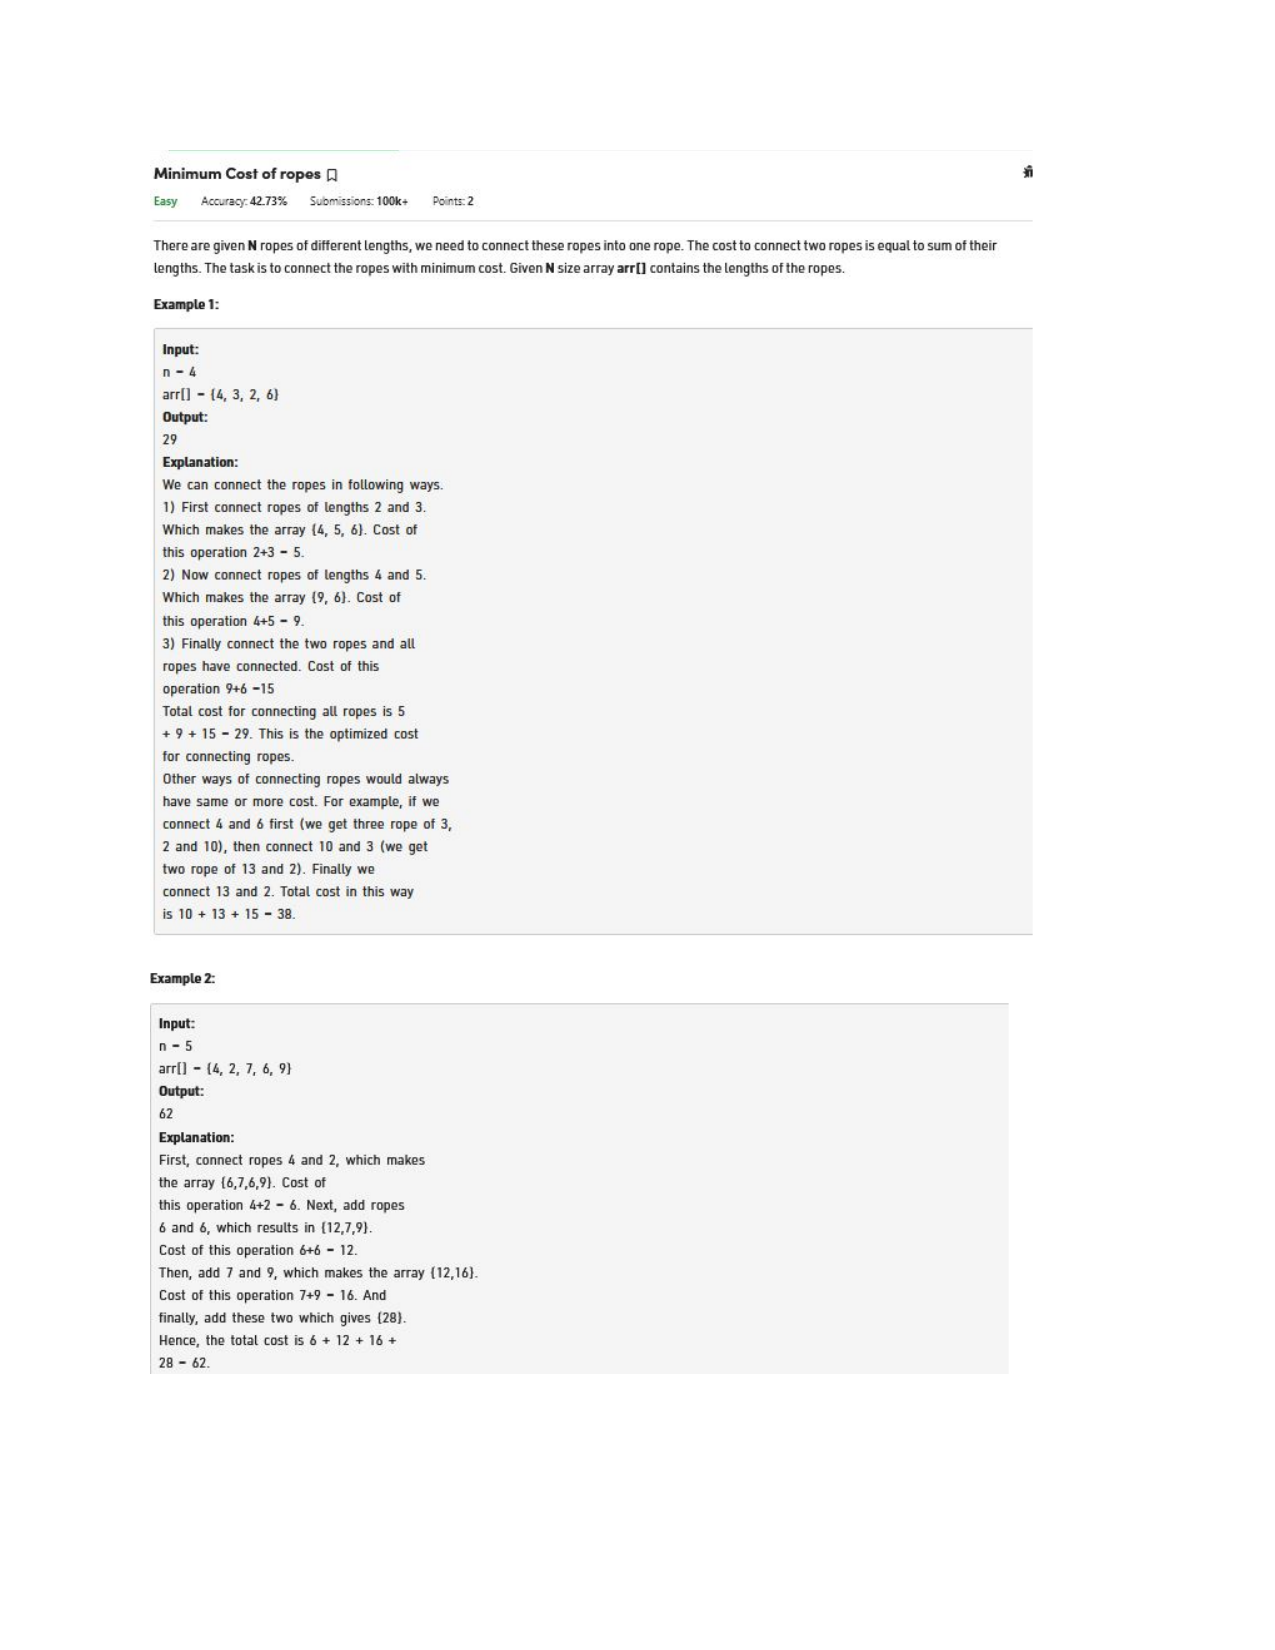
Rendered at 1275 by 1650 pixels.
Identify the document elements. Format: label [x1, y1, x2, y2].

picture [150, 150, 1033, 954]
picture [150, 972, 1009, 1374]
